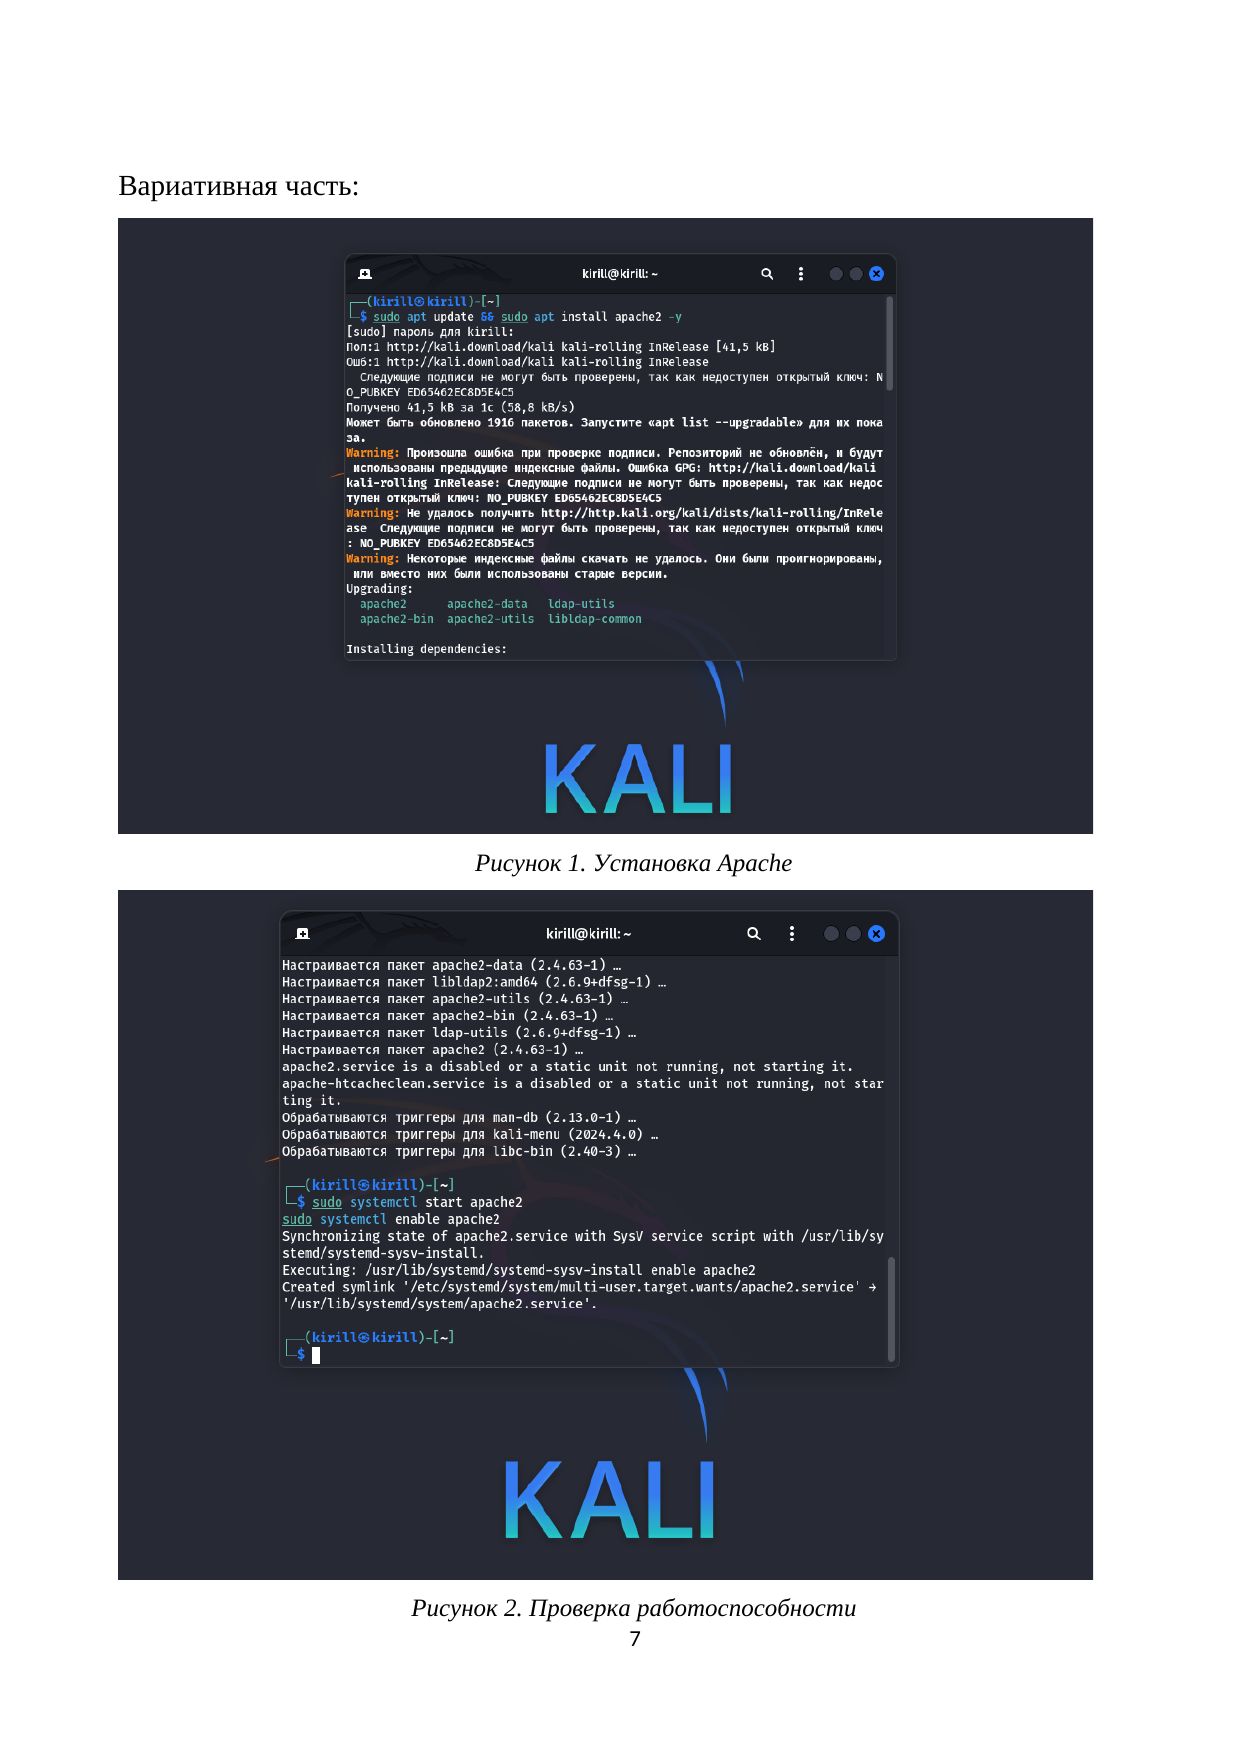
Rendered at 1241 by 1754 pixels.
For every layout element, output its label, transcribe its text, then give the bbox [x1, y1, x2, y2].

picture [118, 218, 1094, 834]
text Рисунок 2. Проверка работоспособности [118, 1593, 1152, 1622]
picture [118, 890, 1094, 1580]
text Вариативная часть: [118, 168, 1152, 202]
text Рисунок 1. Установка Apache [118, 848, 1152, 876]
